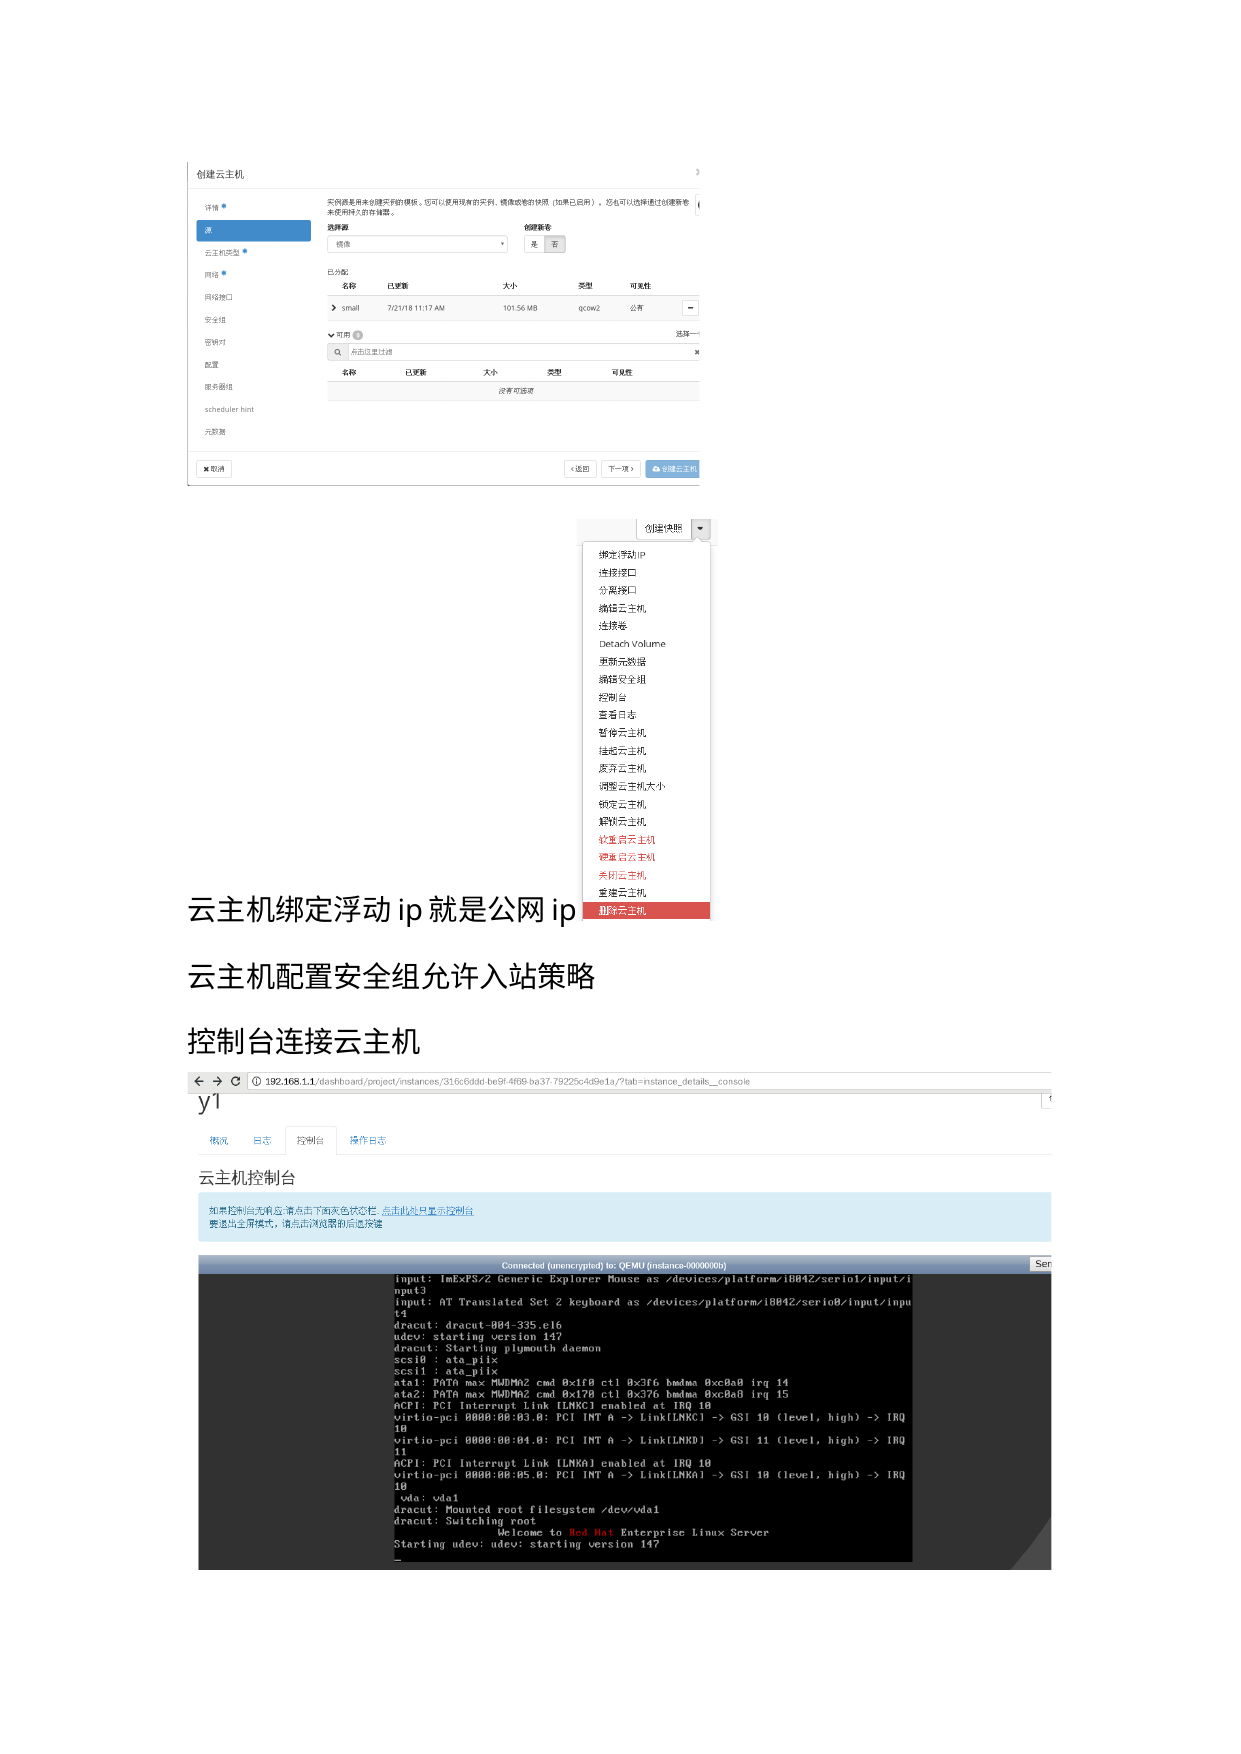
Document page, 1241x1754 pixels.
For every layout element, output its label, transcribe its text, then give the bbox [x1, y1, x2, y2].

picture [187, 1072, 1052, 1570]
picture [576, 519, 718, 921]
picture [187, 162, 700, 486]
list 云主机配置安全组允许入站策略 [187, 942, 1053, 1007]
list 云主机绑定浮动ip就是公网ip [187, 519, 1053, 942]
list 控制台连接云主机 [187, 1007, 1053, 1072]
